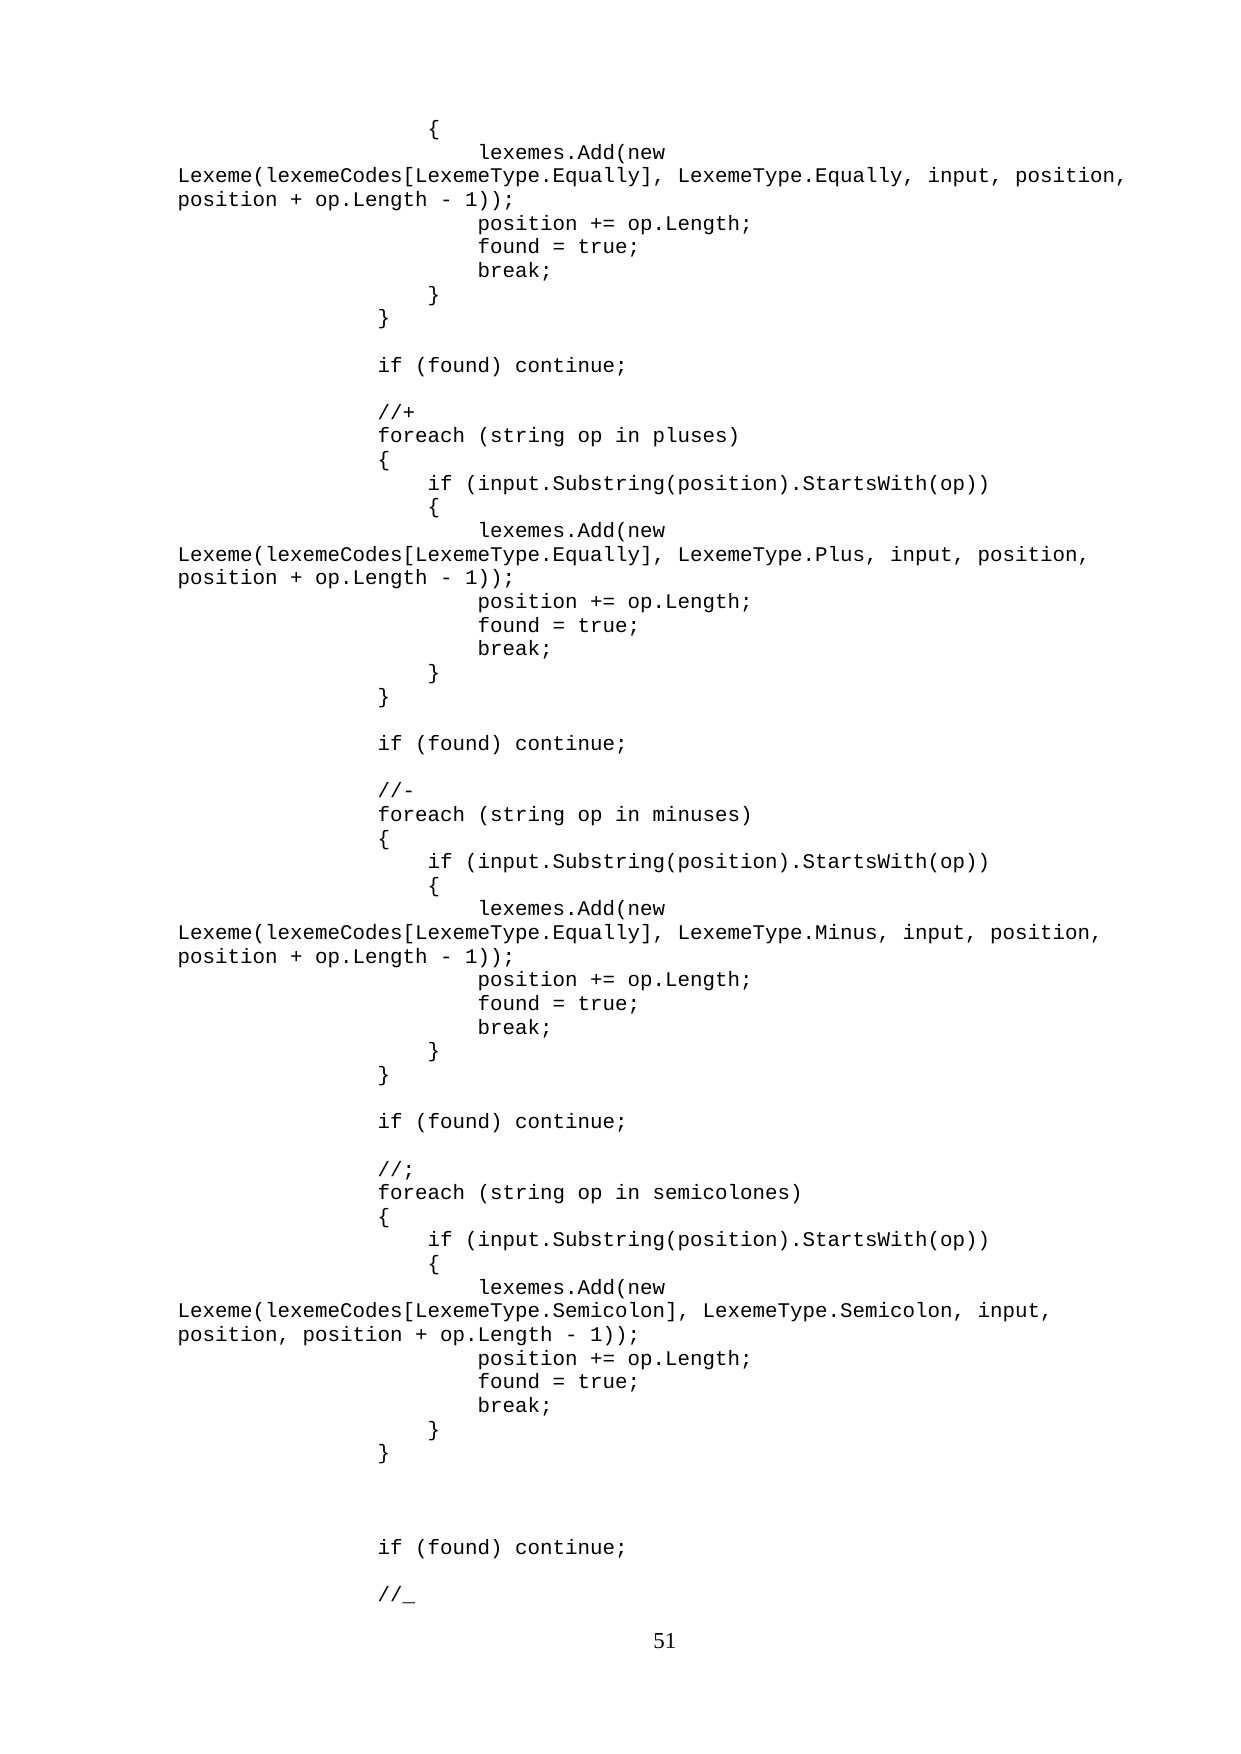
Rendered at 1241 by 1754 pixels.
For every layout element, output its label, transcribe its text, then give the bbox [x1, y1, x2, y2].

text } [177, 1064, 1152, 1088]
text //- [177, 780, 1152, 804]
text found = true; [177, 1371, 1152, 1395]
text lexemes.Add(new Lexeme(lexemeCodes[LexemeType.Semicolon], LexemeType.Semicolon, input, position, position + op.Length - 1)); [177, 1277, 1152, 1348]
text if (found) continue; [177, 733, 1152, 757]
text { [177, 118, 1152, 142]
text found = true; [177, 993, 1152, 1017]
text //; [177, 1158, 1152, 1182]
text { [177, 496, 1152, 520]
text foreach (string op in minuses) [177, 804, 1152, 827]
text position += op.Length; [177, 213, 1152, 236]
text } [177, 1040, 1152, 1064]
text position += op.Length; [177, 969, 1152, 993]
text { [177, 1206, 1152, 1229]
text lexemes.Add(new Lexeme(lexemeCodes[LexemeType.Equally], LexemeType.Minus, input, position, position + op.Length - 1)); [177, 898, 1152, 969]
text } [177, 1442, 1152, 1466]
text { [177, 449, 1152, 473]
text break; [177, 1395, 1152, 1419]
text if (found) continue; [177, 354, 1152, 378]
text } [177, 686, 1152, 709]
text lexemes.Add(new Lexeme(lexemeCodes[LexemeType.Equally], LexemeType.Plus, input, position, position + op.Length - 1)); [177, 520, 1152, 591]
text if (input.Substring(position).StartsWith(op)) [177, 851, 1152, 875]
text if (found) continue; [177, 1537, 1152, 1561]
text } [177, 284, 1152, 307]
text foreach (string op in semicolones) [177, 1182, 1152, 1206]
text if (found) continue; [177, 1111, 1152, 1135]
text position += op.Length; [177, 1348, 1152, 1371]
text if (input.Substring(position).StartsWith(op)) [177, 1229, 1152, 1253]
text foreach (string op in pluses) [177, 426, 1152, 449]
text break; [177, 1017, 1152, 1040]
text } [177, 1419, 1152, 1442]
text found = true; [177, 236, 1152, 260]
text position += op.Length; [177, 591, 1152, 615]
text break; [177, 260, 1152, 284]
text break; [177, 638, 1152, 662]
text if (input.Substring(position).StartsWith(op)) [177, 473, 1152, 496]
text //+ [177, 402, 1152, 426]
text lexemes.Add(new Lexeme(lexemeCodes[LexemeType.Equally], LexemeType.Equally, input, position, position + op.Length - 1)); [177, 142, 1152, 213]
text { [177, 827, 1152, 851]
text { [177, 875, 1152, 898]
text } [177, 307, 1152, 331]
text //_ [177, 1584, 1152, 1608]
text } [177, 662, 1152, 686]
text { [177, 1253, 1152, 1277]
text found = true; [177, 615, 1152, 638]
